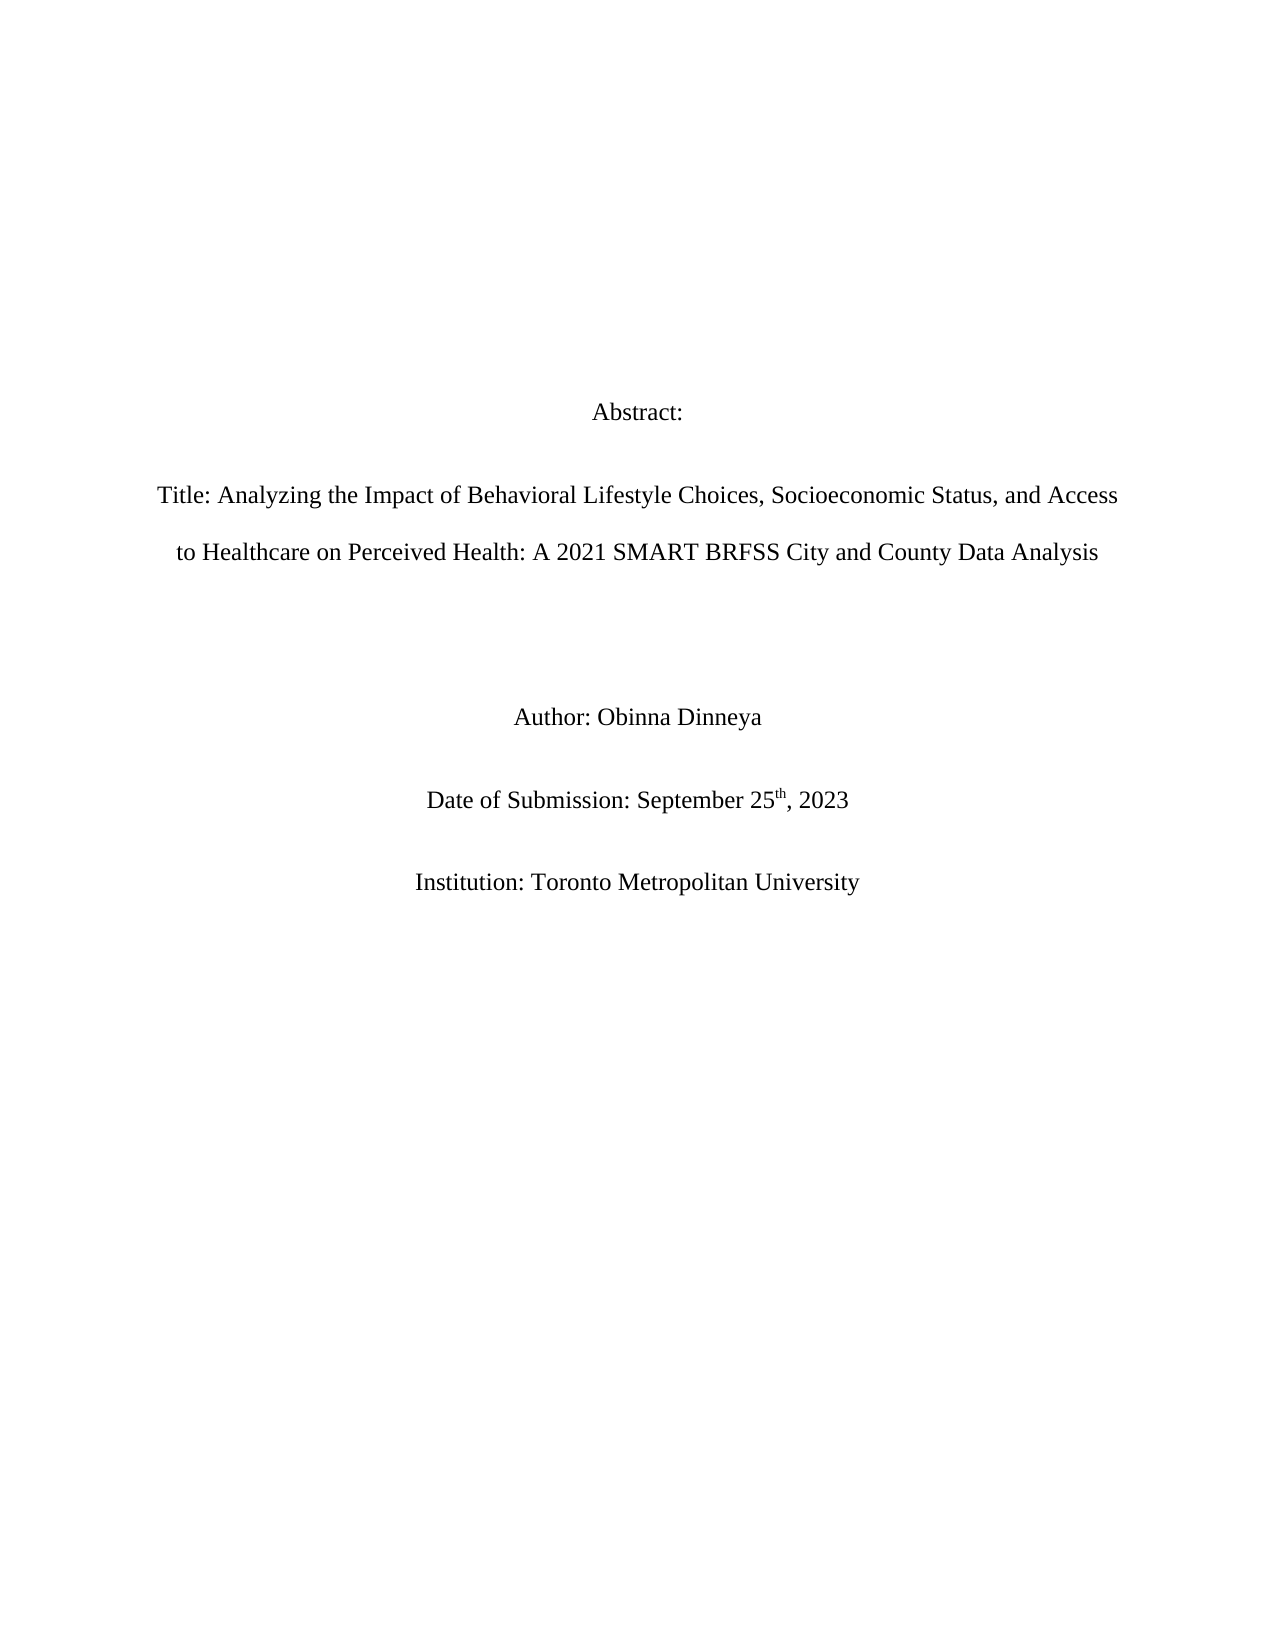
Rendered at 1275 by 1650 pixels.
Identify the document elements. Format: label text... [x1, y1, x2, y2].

text Date of Submission: September 25th, 2023 [150, 785, 1125, 814]
text Institution: Toronto Metropolitan University [150, 867, 1125, 896]
text Title: Analyzing the Impact of Behavioral Lifestyle Choices, Socioeconomic Status, and Access to Healthcare on Perceived Health: A 2021 SMART BRFSS City and County Data Analysis [150, 480, 1125, 566]
text Abstract: [150, 397, 1125, 426]
text Author: Obinna Dinneya [150, 702, 1125, 731]
